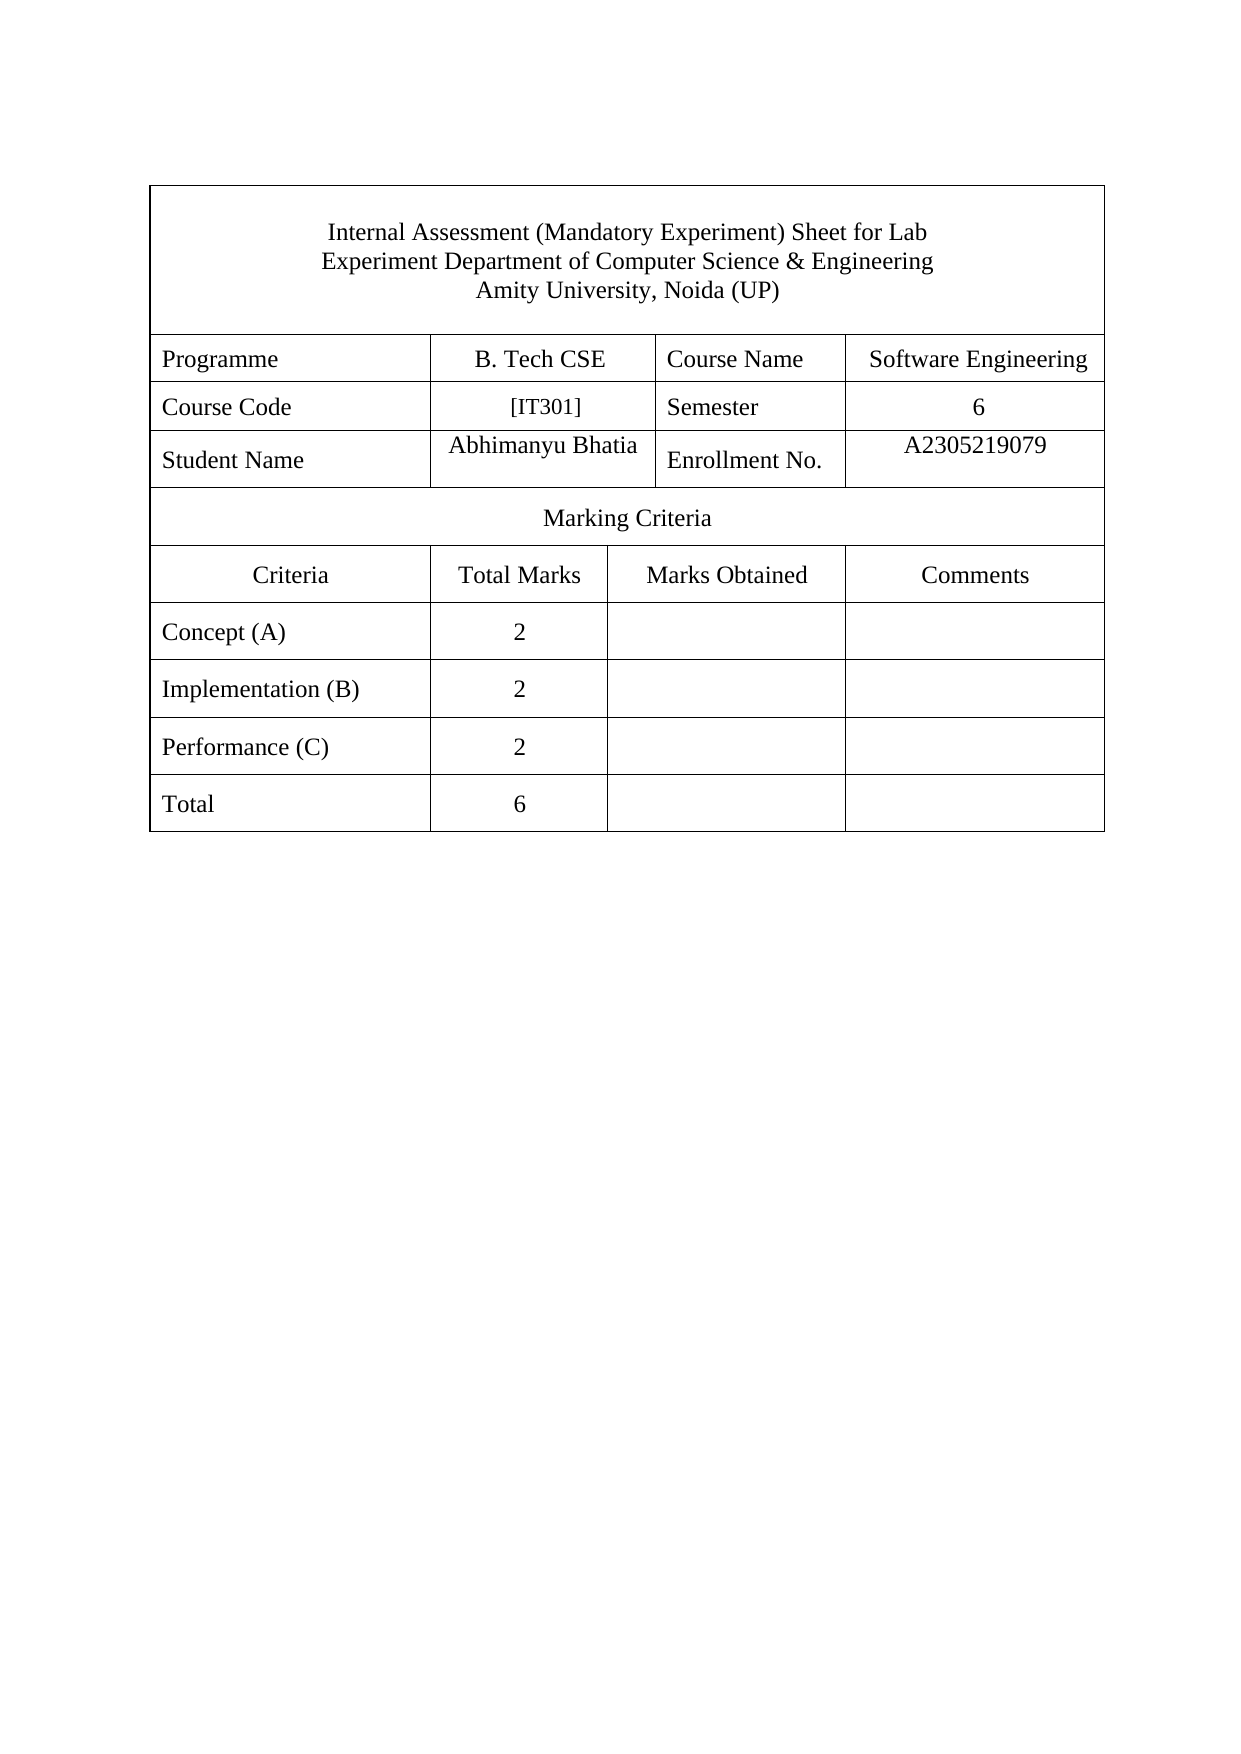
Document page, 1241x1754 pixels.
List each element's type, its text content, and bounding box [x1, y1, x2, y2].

table_cell Criteria [151, 546, 430, 602]
table_cell 2 [431, 660, 607, 717]
table_cell [608, 603, 845, 659]
table_cell [846, 775, 1104, 831]
table_cell [846, 718, 1104, 774]
table_cell [608, 660, 845, 717]
table_cell Student Name [151, 431, 430, 487]
table_cell Concept (A) [151, 603, 430, 659]
table_cell Marks Obtained [608, 546, 845, 602]
table_cell Semester [656, 382, 845, 430]
table_cell A2305219079 [846, 431, 1104, 487]
table_cell [608, 775, 845, 831]
table_cell Implementation (B) [151, 660, 430, 717]
table_cell Total Marks [431, 546, 607, 602]
table_cell [IT301] [431, 382, 655, 430]
table_cell Course Name [656, 335, 845, 381]
table_cell Comments [846, 546, 1104, 602]
table_cell [608, 718, 845, 774]
table_header Internal Assessment (Mandatory Experiment) Sheet for Lab Experiment Department of Computer Science & Engineering Amity University, Noida (UP) [151, 186, 1104, 334]
table_cell 6 [846, 382, 1104, 430]
table_cell Marking Criteria [151, 488, 1104, 545]
table_cell 2 [431, 603, 607, 659]
table_cell Total [151, 775, 430, 831]
table_cell 2 [431, 718, 607, 774]
table_cell Course Code [151, 382, 430, 430]
table_cell Programme [151, 335, 430, 381]
table_cell [846, 660, 1104, 717]
table_cell Software Engineering [846, 335, 1104, 381]
table_cell Abhimanyu Bhatia [431, 431, 655, 487]
table_cell B. Tech CSE [431, 335, 655, 381]
table_cell Enrollment No. [656, 431, 845, 487]
table_cell 6 [431, 775, 607, 831]
table_cell [846, 603, 1104, 659]
table_cell Performance (C) [151, 718, 430, 774]
